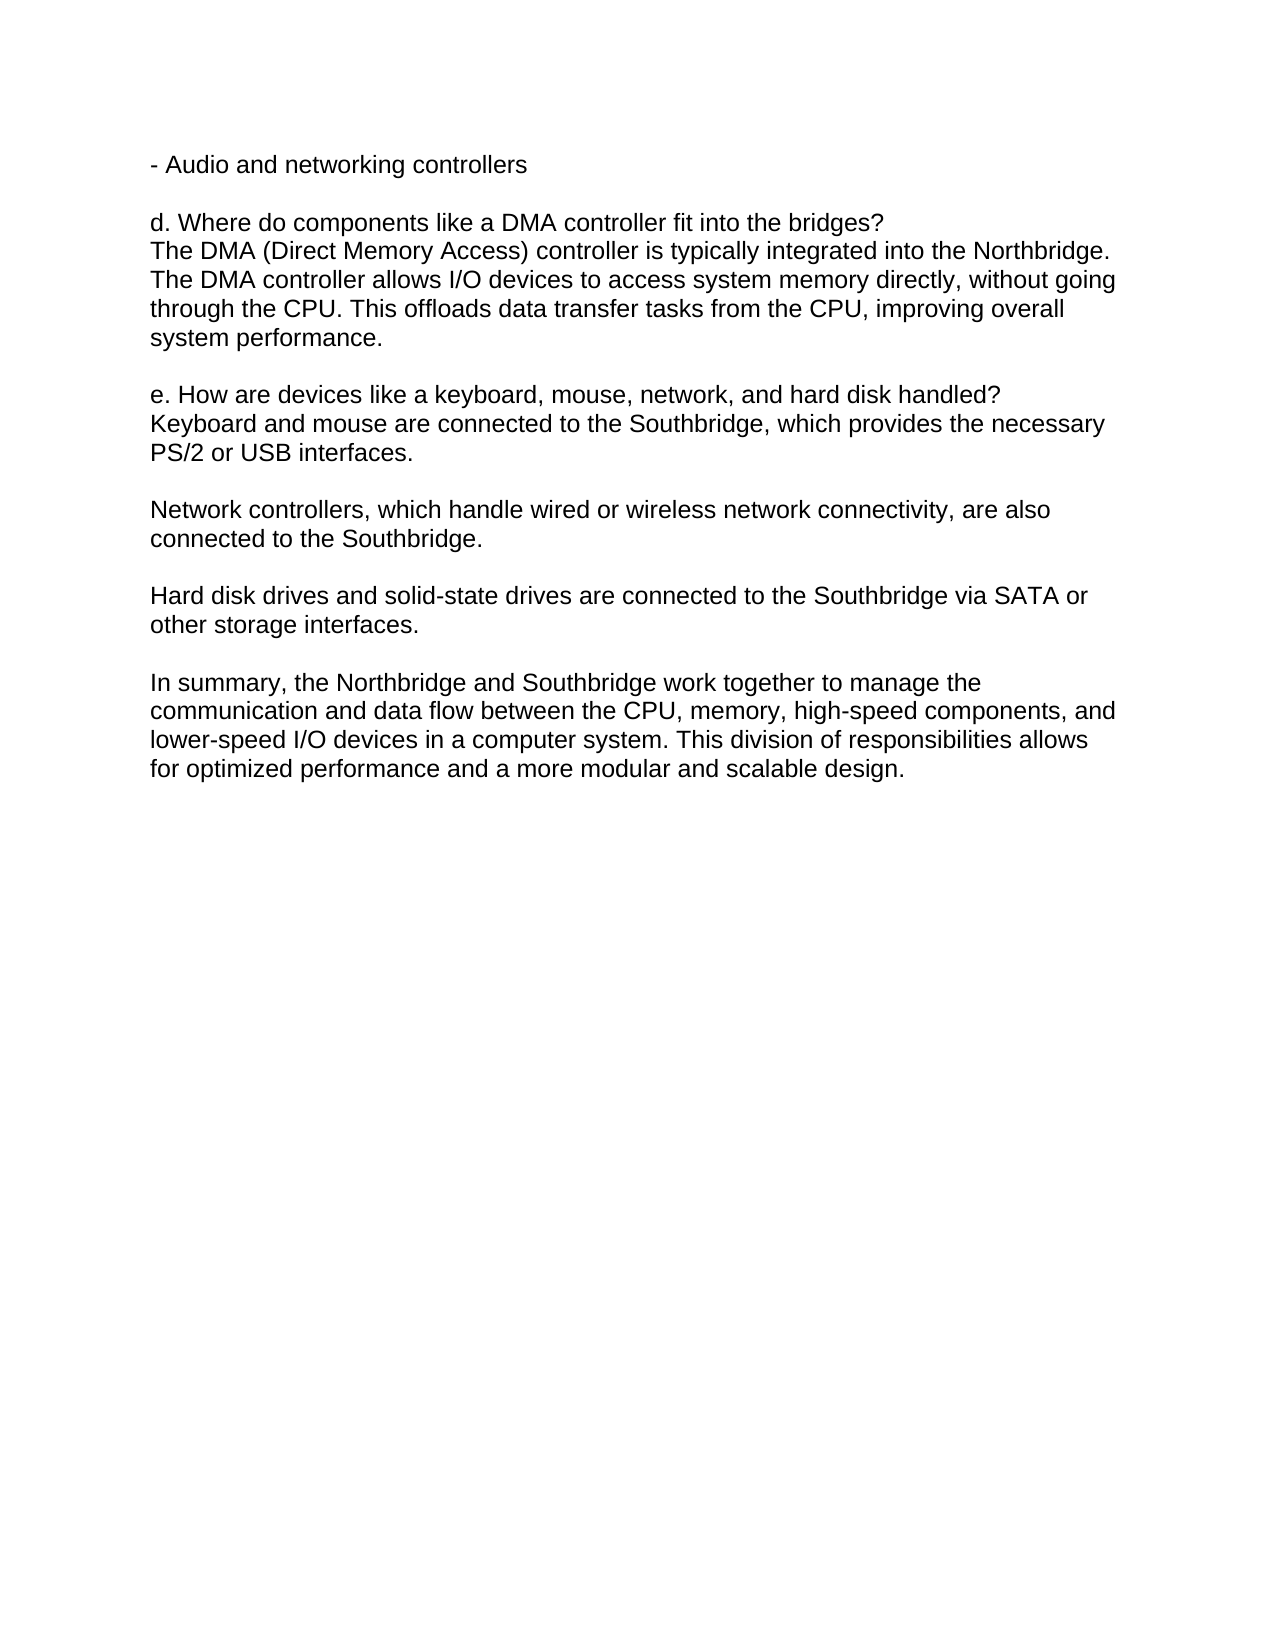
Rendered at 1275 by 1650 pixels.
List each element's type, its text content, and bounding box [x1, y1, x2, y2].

text e. How are devices like a keyboard, mouse, network, and hard disk handled? [150, 380, 1125, 409]
text - Audio and networking controllers [150, 150, 1125, 179]
text The DMA (Direct Memory Access) controller is typically integrated into the Northbridge. The DMA controller allows I/O devices to access system memory directly, without going through the CPU. This offloads data transfer tasks from the CPU, improving overall system performance. [150, 236, 1125, 351]
text Hard disk drives and solid-state drives are connected to the Southbridge via SATA or other storage interfaces. [150, 581, 1125, 639]
text d. Where do components like a DMA controller fit into the bridges? [150, 207, 1125, 236]
text In summary, the Northbridge and Southbridge work together to manage the communication and data flow between the CPU, memory, high-speed components, and lower-speed I/O devices in a computer system. This division of responsibilities allows for optimized performance and a more modular and scalable design. [150, 667, 1125, 782]
text Network controllers, which handle wired or wireless network connectivity, are also connected to the Southbridge. [150, 495, 1125, 552]
text Keyboard and mouse are connected to the Southbridge, which provides the necessary PS/2 or USB interfaces. [150, 409, 1125, 466]
